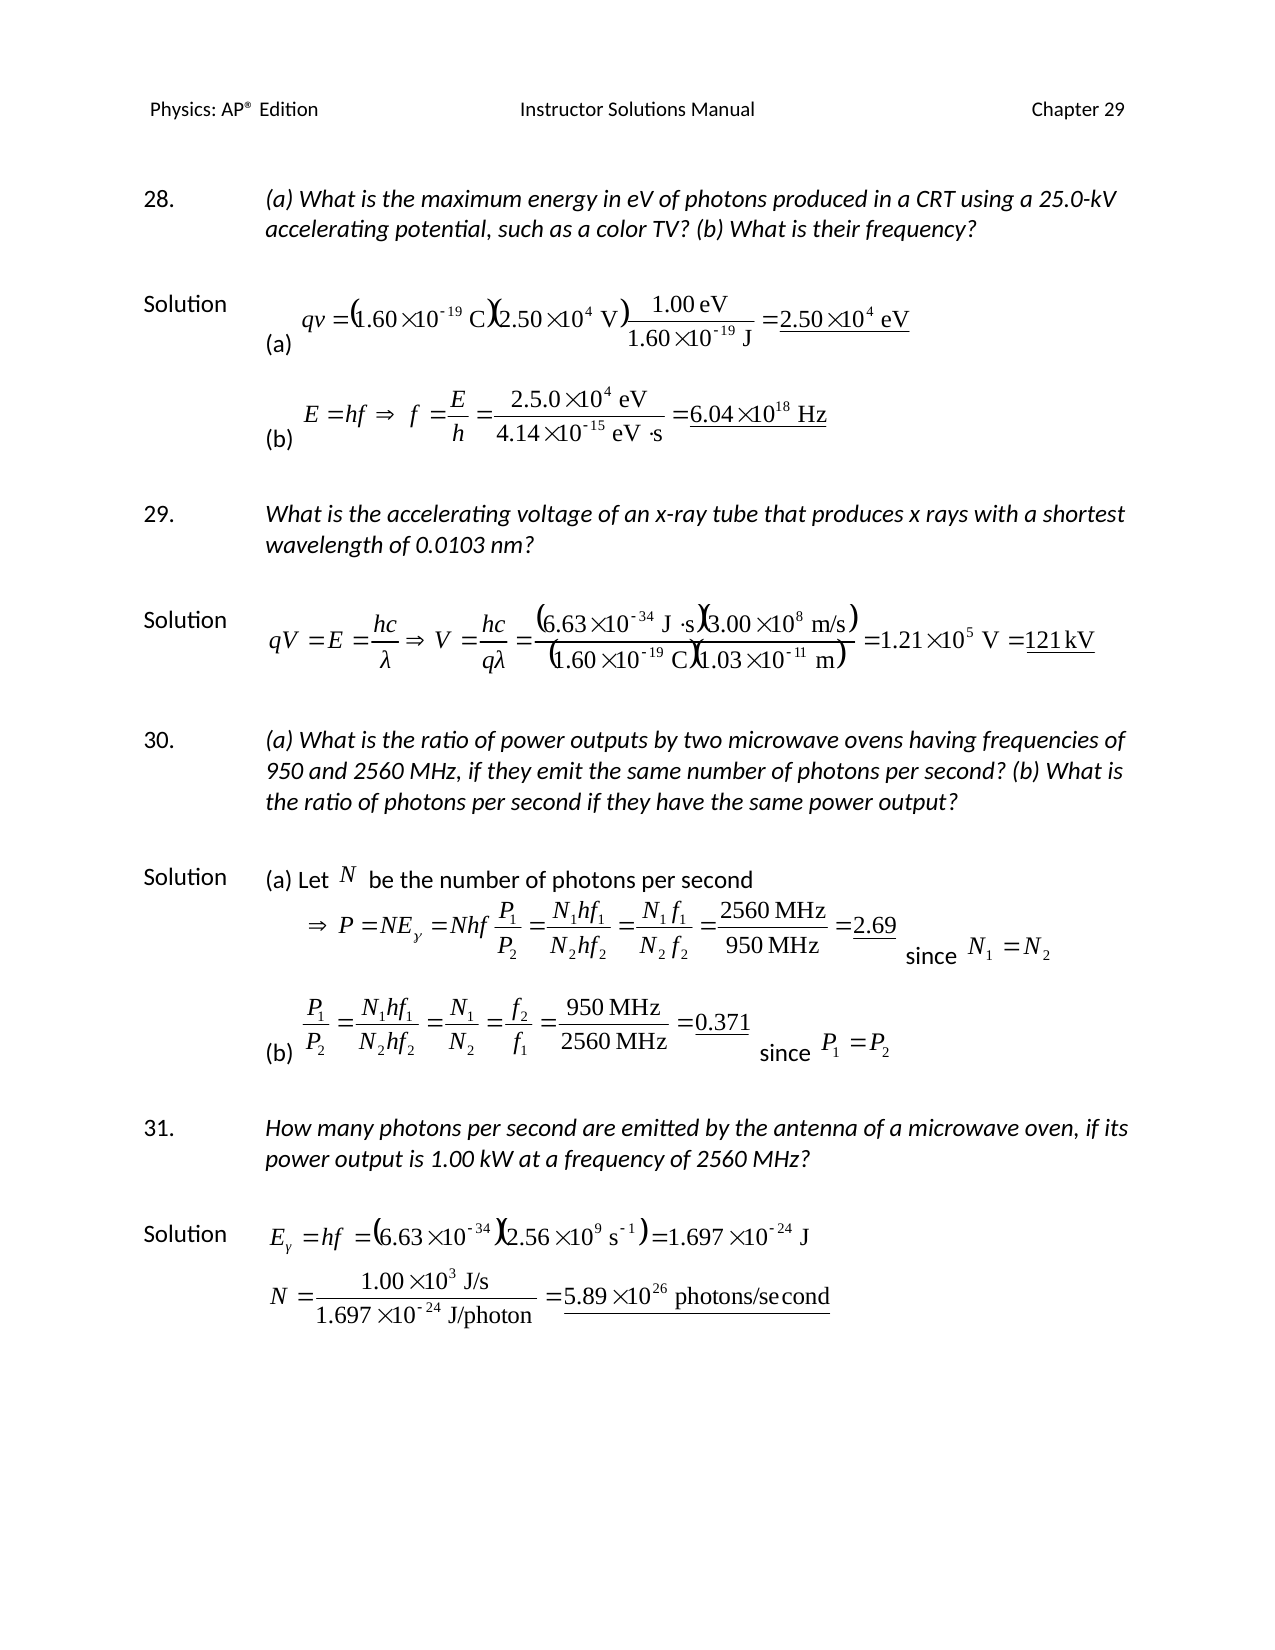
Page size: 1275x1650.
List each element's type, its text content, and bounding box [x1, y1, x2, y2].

table_cell 30. [131, 692, 253, 828]
table_cell (a) (b) [253, 256, 1152, 465]
table_cell 28. [131, 150, 253, 256]
table_cell Solution [131, 571, 253, 692]
table_cell Solution [131, 828, 253, 1079]
table_cell (a) Let be the number of photons per second since (b) since [253, 828, 1152, 1079]
table_cell 29. [131, 465, 253, 571]
table_cell Solution [131, 256, 253, 465]
table_cell [253, 1185, 1152, 1346]
table_cell Solution [131, 1185, 253, 1346]
table_cell [253, 571, 1152, 692]
table_cell (a) What is the ratio of power outputs by two microwave ovens having frequencies of 950 and 2560 MHz, if they emit the same number of photons per second? (b) What is the ratio of photons per second if they have the same power output? [253, 692, 1152, 828]
table_cell (a) What is the maximum energy in eV of photons produced in a CRT using a 25.0-kV accelerating potential, such as a color TV? (b) What is their frequency? [253, 150, 1152, 256]
table_cell How many photons per second are emitted by the antenna of a microwave oven, if its power output is 1.00 kW at a frequency of 2560 MHz? [253, 1080, 1152, 1185]
table_cell 31. [131, 1080, 253, 1185]
table_cell What is the accelerating voltage of an x-ray tube that produces x rays with a shortest wavelength of 0.0103 nm? [253, 465, 1152, 571]
